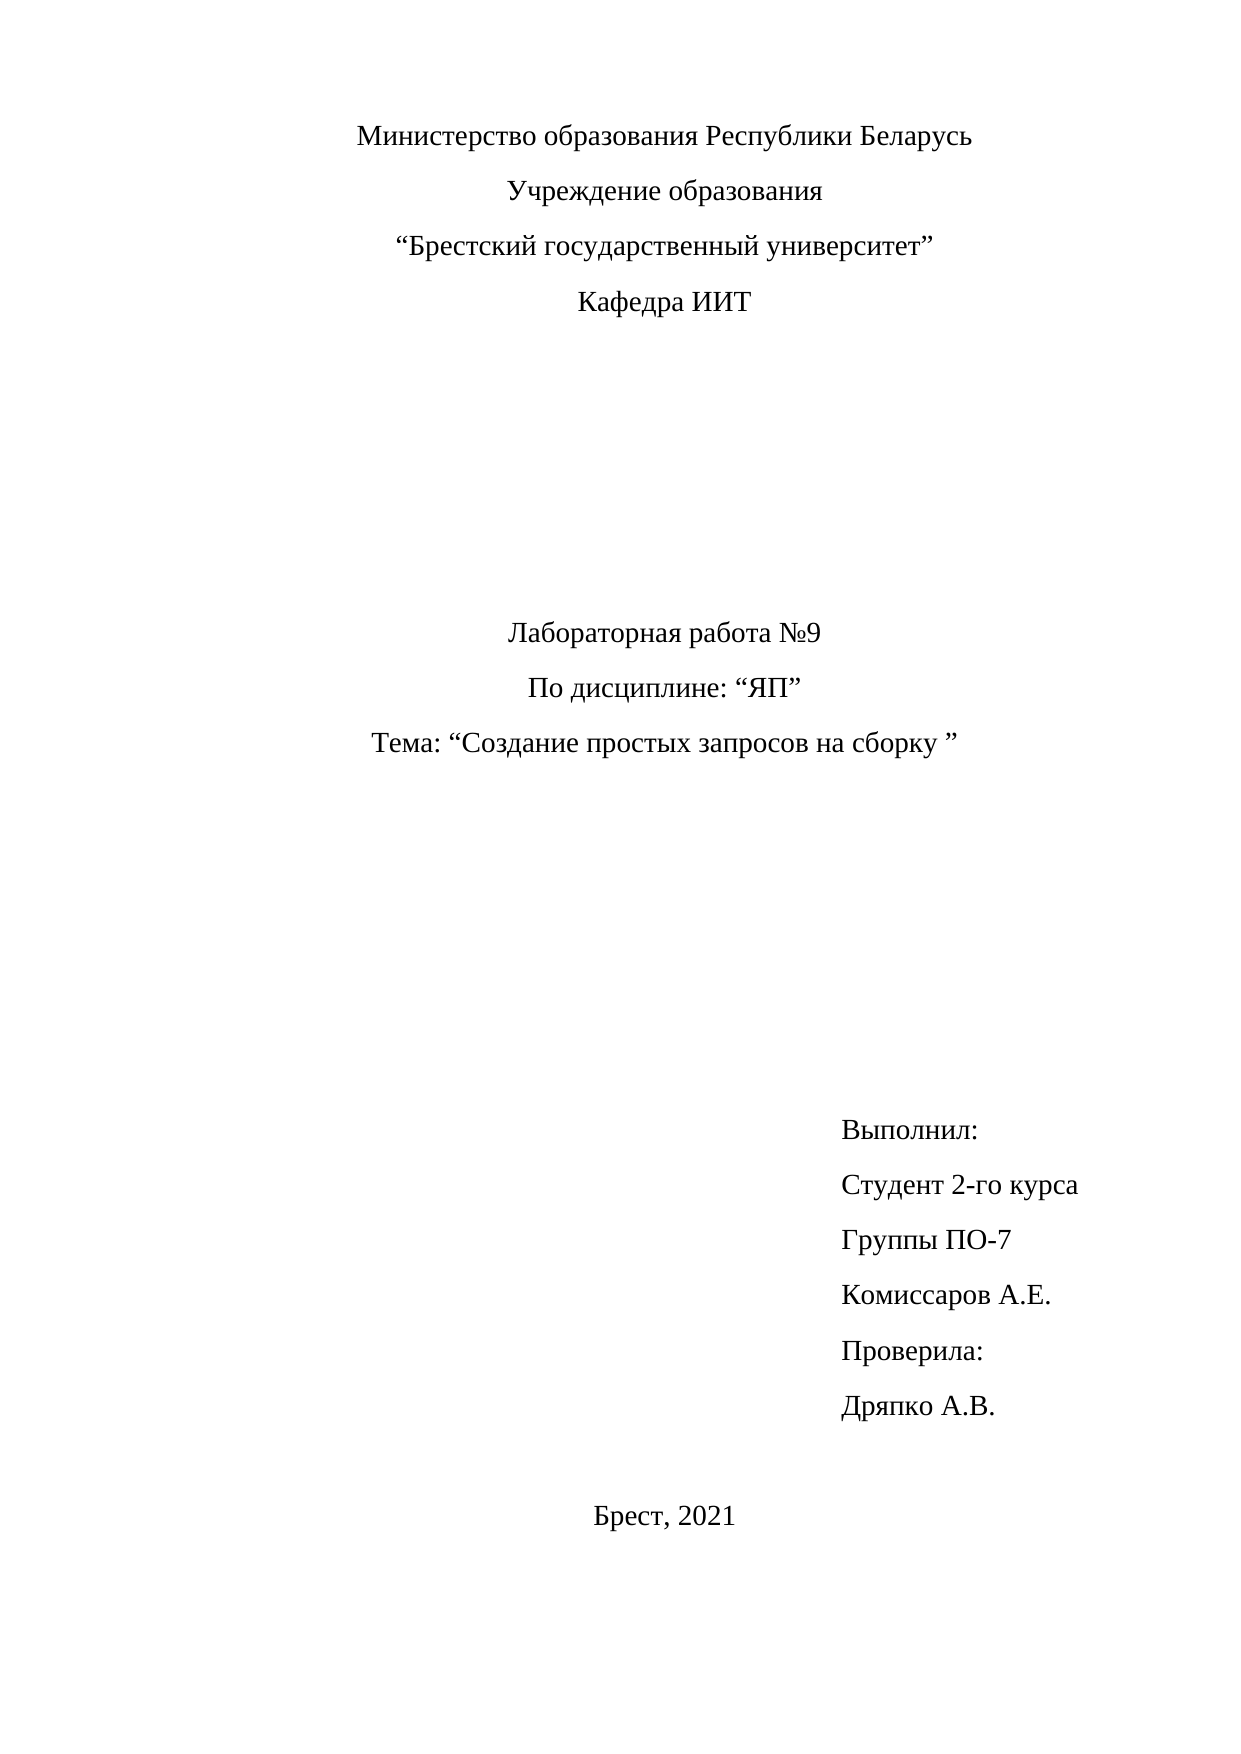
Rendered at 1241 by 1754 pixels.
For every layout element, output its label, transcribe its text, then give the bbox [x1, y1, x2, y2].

text Тема: “Создание простых запросов на сборку ” [177, 725, 1152, 759]
text Студент 2-го курса [841, 1167, 1152, 1201]
text Учреждение образования [177, 173, 1152, 207]
text Брест, 2021 [177, 1498, 1152, 1532]
text Выполнил: [841, 1112, 1152, 1145]
text “Брестский государственный университет” [177, 228, 1152, 262]
text Дряпко А.В. [841, 1388, 1152, 1421]
text Министерство образования Республики Беларусь [177, 118, 1152, 152]
text Кафедра ИИТ [177, 284, 1152, 317]
text По дисциплине: “ЯП” [177, 670, 1152, 704]
text Лабораторная работа №9 [177, 615, 1152, 648]
text Группы ПО-7 [841, 1222, 1152, 1256]
text Проверила: [841, 1333, 1152, 1366]
text Комиссаров А.Е. [841, 1277, 1152, 1311]
